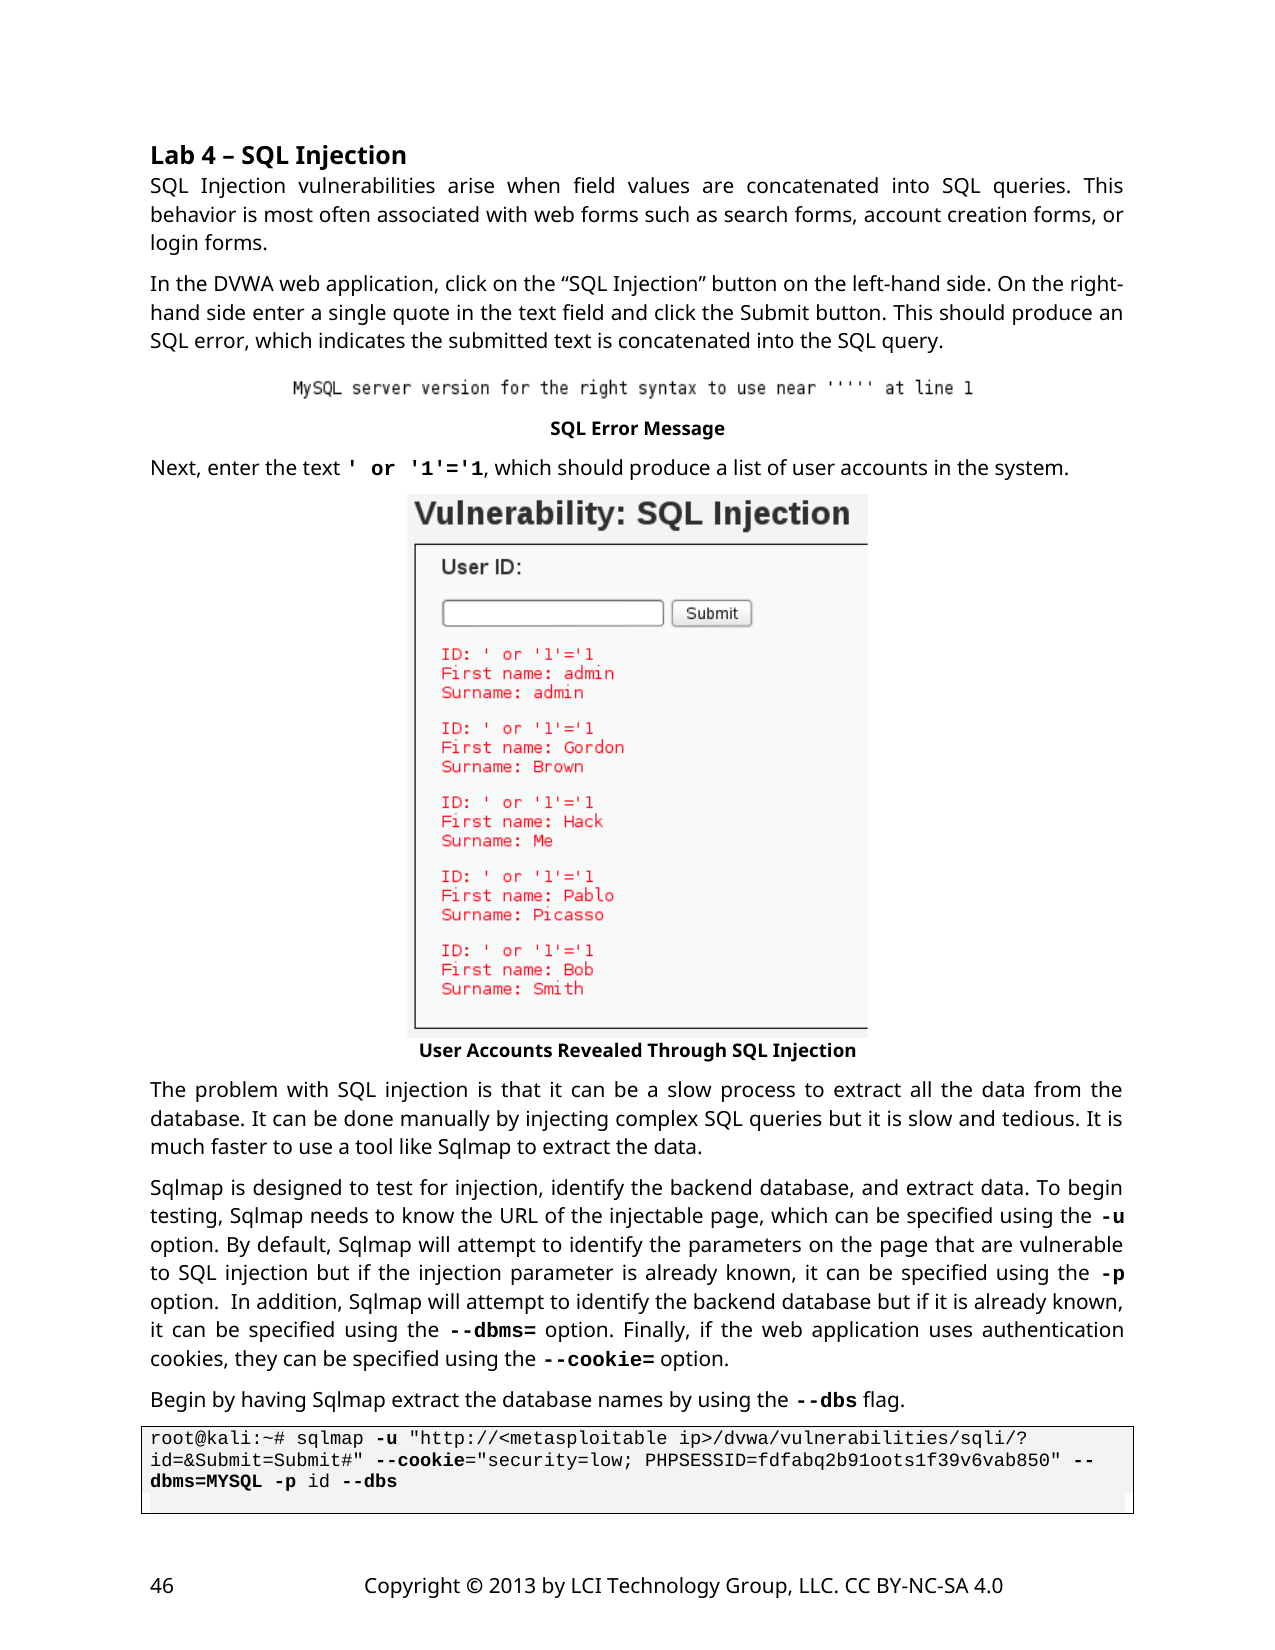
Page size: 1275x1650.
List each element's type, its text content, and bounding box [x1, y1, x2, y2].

text User Accounts Revealed Through SQL Injection [150, 1037, 1125, 1063]
picture [407, 494, 868, 1038]
text Sqlmap is designed to test for injection, identify the backend database, and extract data. To begin testing, Sqlmap needs to know the URL of the injectable page, which can be specified using the -u option. By default, Sqlmap will attempt to identify the parameters on the page that are vulnerable to SQL injection but if the injection parameter is already known, it can be specified using the -p option. In addition, Sqlmap will attempt to identify the backend database but if it is already known, it can be specified using the --dbms= option. Finally, if the web application uses authentication cookies, they can be specified using the --cookie= option. [150, 1173, 1125, 1372]
text In the DVWA web application, click on the “SQL Injection” button on the left-hand side. On the right-hand side enter a single quote in the text field and click the Submit button. This should produce an SQL error, which indicates the submitted text is concatenated into the SQL query. [150, 269, 1125, 355]
picture [287, 367, 988, 416]
text root@kali:~# sqlmap -u "http://<metasploitable ip>/dvwa/vulnerabilities/sqli/?id=&Submit=Submit#" --cookie="security=low; PHPSESSID=fdfabq2b91oots1f39v6vab850" --dbms=MYSQL -p id --dbs [142, 1427, 1133, 1493]
text The problem with SQL injection is that it can be a slow process to extract all the data from the database. It can be done manually by injecting complex SQL queries but it is slow and tedious. It is much faster to use a tool like Sqlmap to extract the data. [150, 1075, 1125, 1161]
subtitle Lab 4 – SQL Injection [150, 137, 1125, 172]
text SQL Error Message [150, 415, 1125, 441]
text Next, enter the text ' or '1'='1, which should produce a list of user accounts in the system. [150, 453, 1125, 482]
text Begin by having Sqlmap extract the database names by using the --dbs flag. [150, 1385, 1125, 1413]
text SQL Injection vulnerabilities arise when field values are concatenated into SQL queries. This behavior is most often associated with web forms such as search forms, account creation forms, or login forms. [150, 172, 1125, 257]
